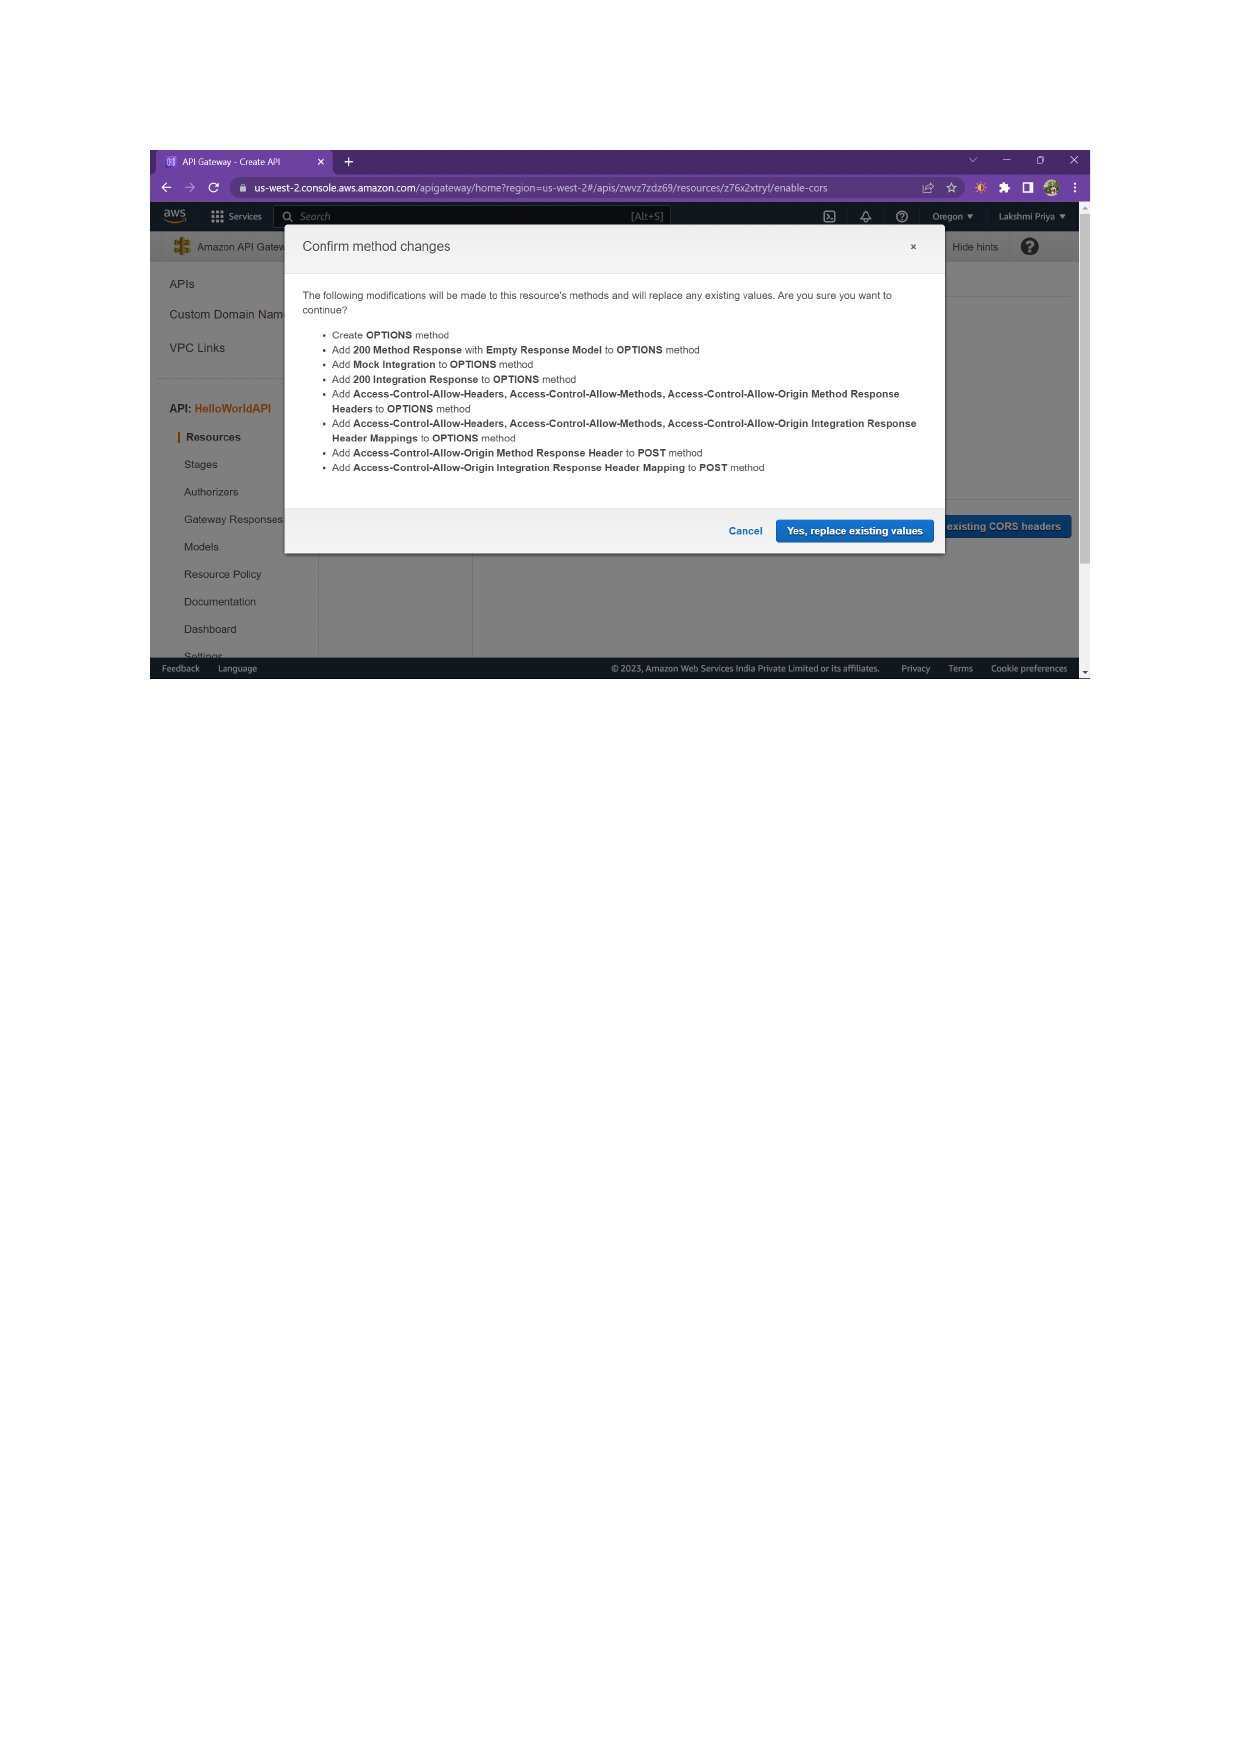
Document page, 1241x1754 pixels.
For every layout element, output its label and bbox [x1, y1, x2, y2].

picture [150, 150, 1091, 679]
